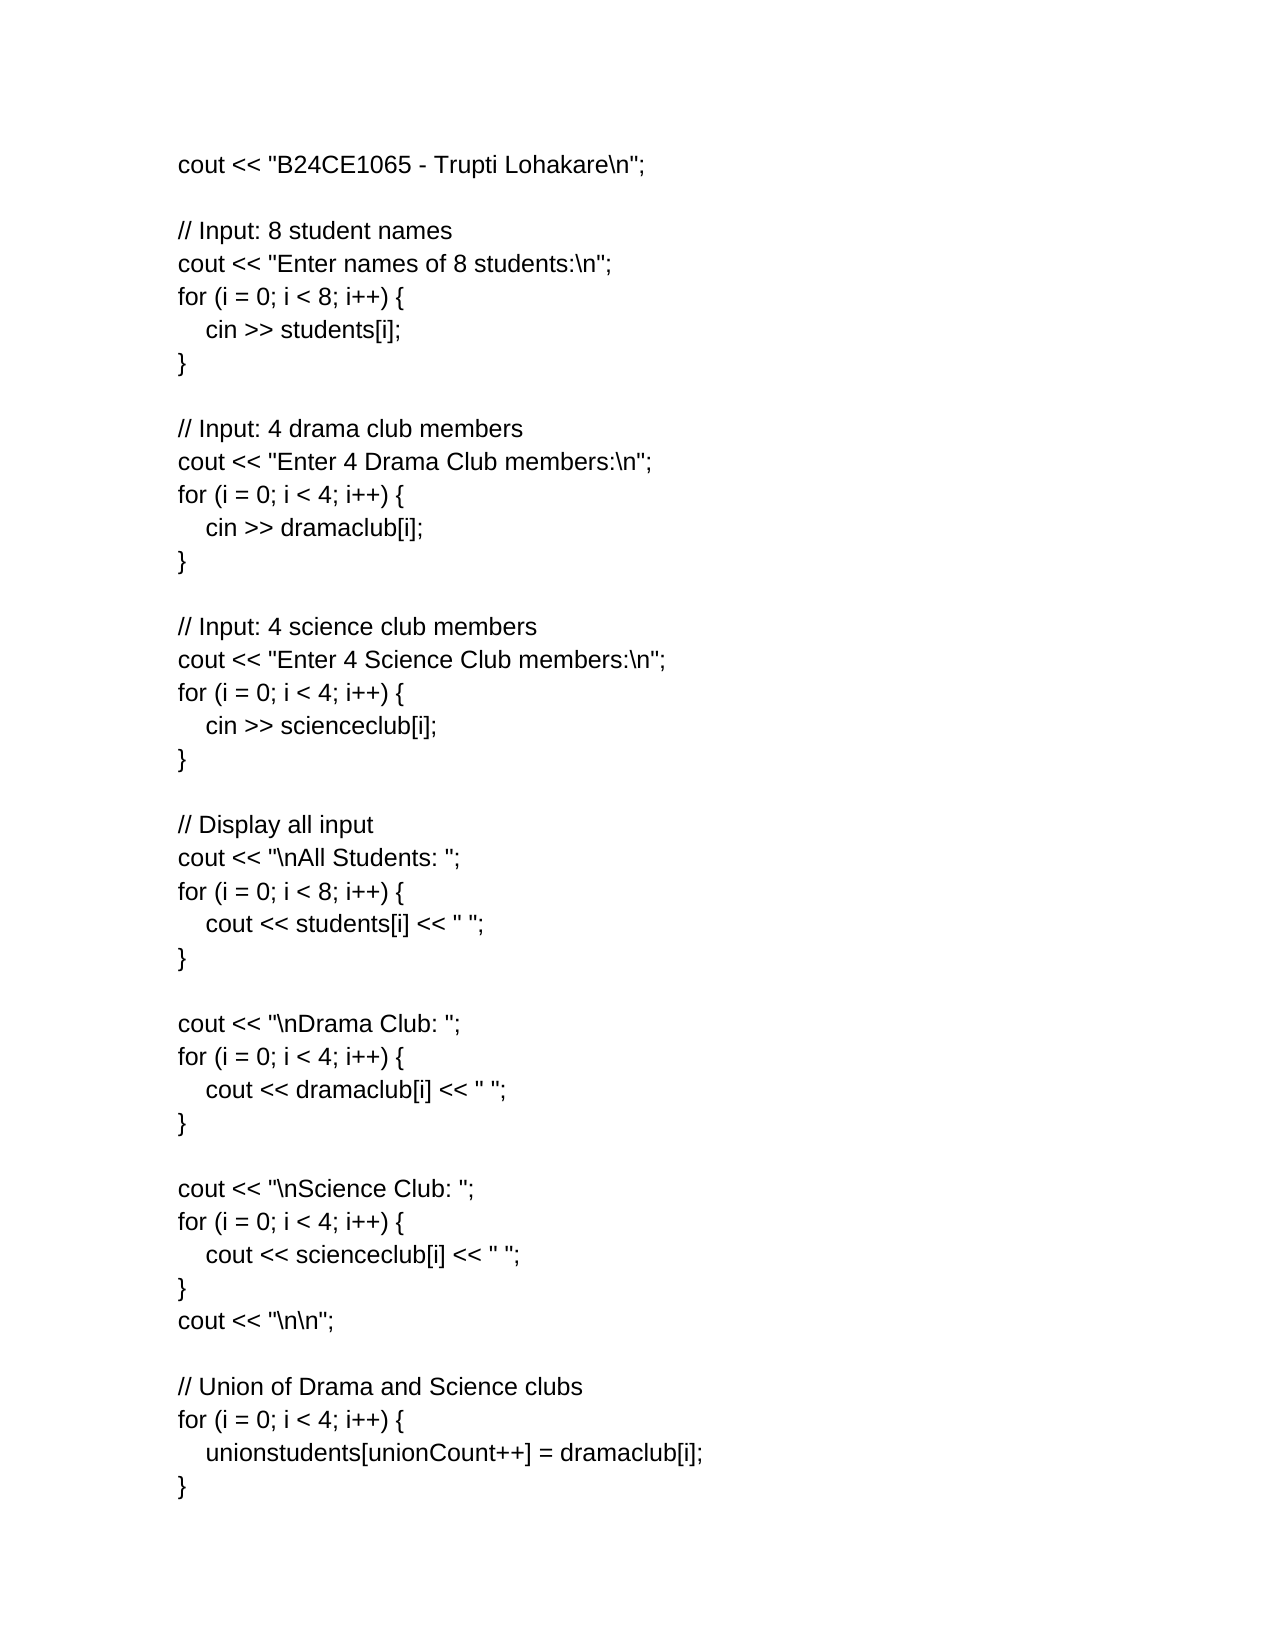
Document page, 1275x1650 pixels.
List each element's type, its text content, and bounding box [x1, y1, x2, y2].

text cout << "\n\n"; [150, 1306, 1125, 1334]
text } [150, 942, 1125, 971]
text cout << scienceclub[i] << " "; [150, 1240, 1125, 1268]
text // Union of Drama and Science clubs [150, 1372, 1125, 1401]
text cout << dramaclub[i] << " "; [150, 1074, 1125, 1103]
text cout << "\nAll Students: "; [150, 843, 1125, 872]
text } [150, 744, 1125, 773]
text for (i = 0; i < 4; i++) { [150, 678, 1125, 707]
text } [150, 1108, 1125, 1136]
text for (i = 0; i < 4; i++) { [150, 1405, 1125, 1433]
text for (i = 0; i < 8; i++) { [150, 282, 1125, 311]
text cout << "B24CE1065 - Trupti Lohakare\n"; [150, 150, 1125, 179]
text cout << "Enter 4 Drama Club members:\n"; [150, 447, 1125, 476]
text cout << "\nDrama Club: "; [150, 1008, 1125, 1037]
text } [150, 348, 1125, 377]
text } [150, 1471, 1125, 1499]
text unionstudents[unionCount++] = dramaclub[i]; [150, 1438, 1125, 1467]
text for (i = 0; i < 8; i++) { [150, 876, 1125, 905]
text cin >> dramaclub[i]; [150, 513, 1125, 542]
text // Display all input [150, 810, 1125, 839]
text for (i = 0; i < 4; i++) { [150, 1042, 1125, 1070]
text for (i = 0; i < 4; i++) { [150, 480, 1125, 509]
text // Input: 8 student names [150, 216, 1125, 245]
text cout << "\nScience Club: "; [150, 1174, 1125, 1202]
text cin >> scienceclub[i]; [150, 711, 1125, 740]
text // Input: 4 science club members [150, 612, 1125, 641]
text cout << "Enter 4 Science Club members:\n"; [150, 645, 1125, 674]
text } [150, 1273, 1125, 1301]
text for (i = 0; i < 4; i++) { [150, 1207, 1125, 1235]
text // Input: 4 drama club members [150, 414, 1125, 443]
text cin >> students[i]; [150, 315, 1125, 344]
text cout << "Enter names of 8 students:\n"; [150, 249, 1125, 278]
text cout << students[i] << " "; [150, 909, 1125, 938]
text } [150, 546, 1125, 575]
